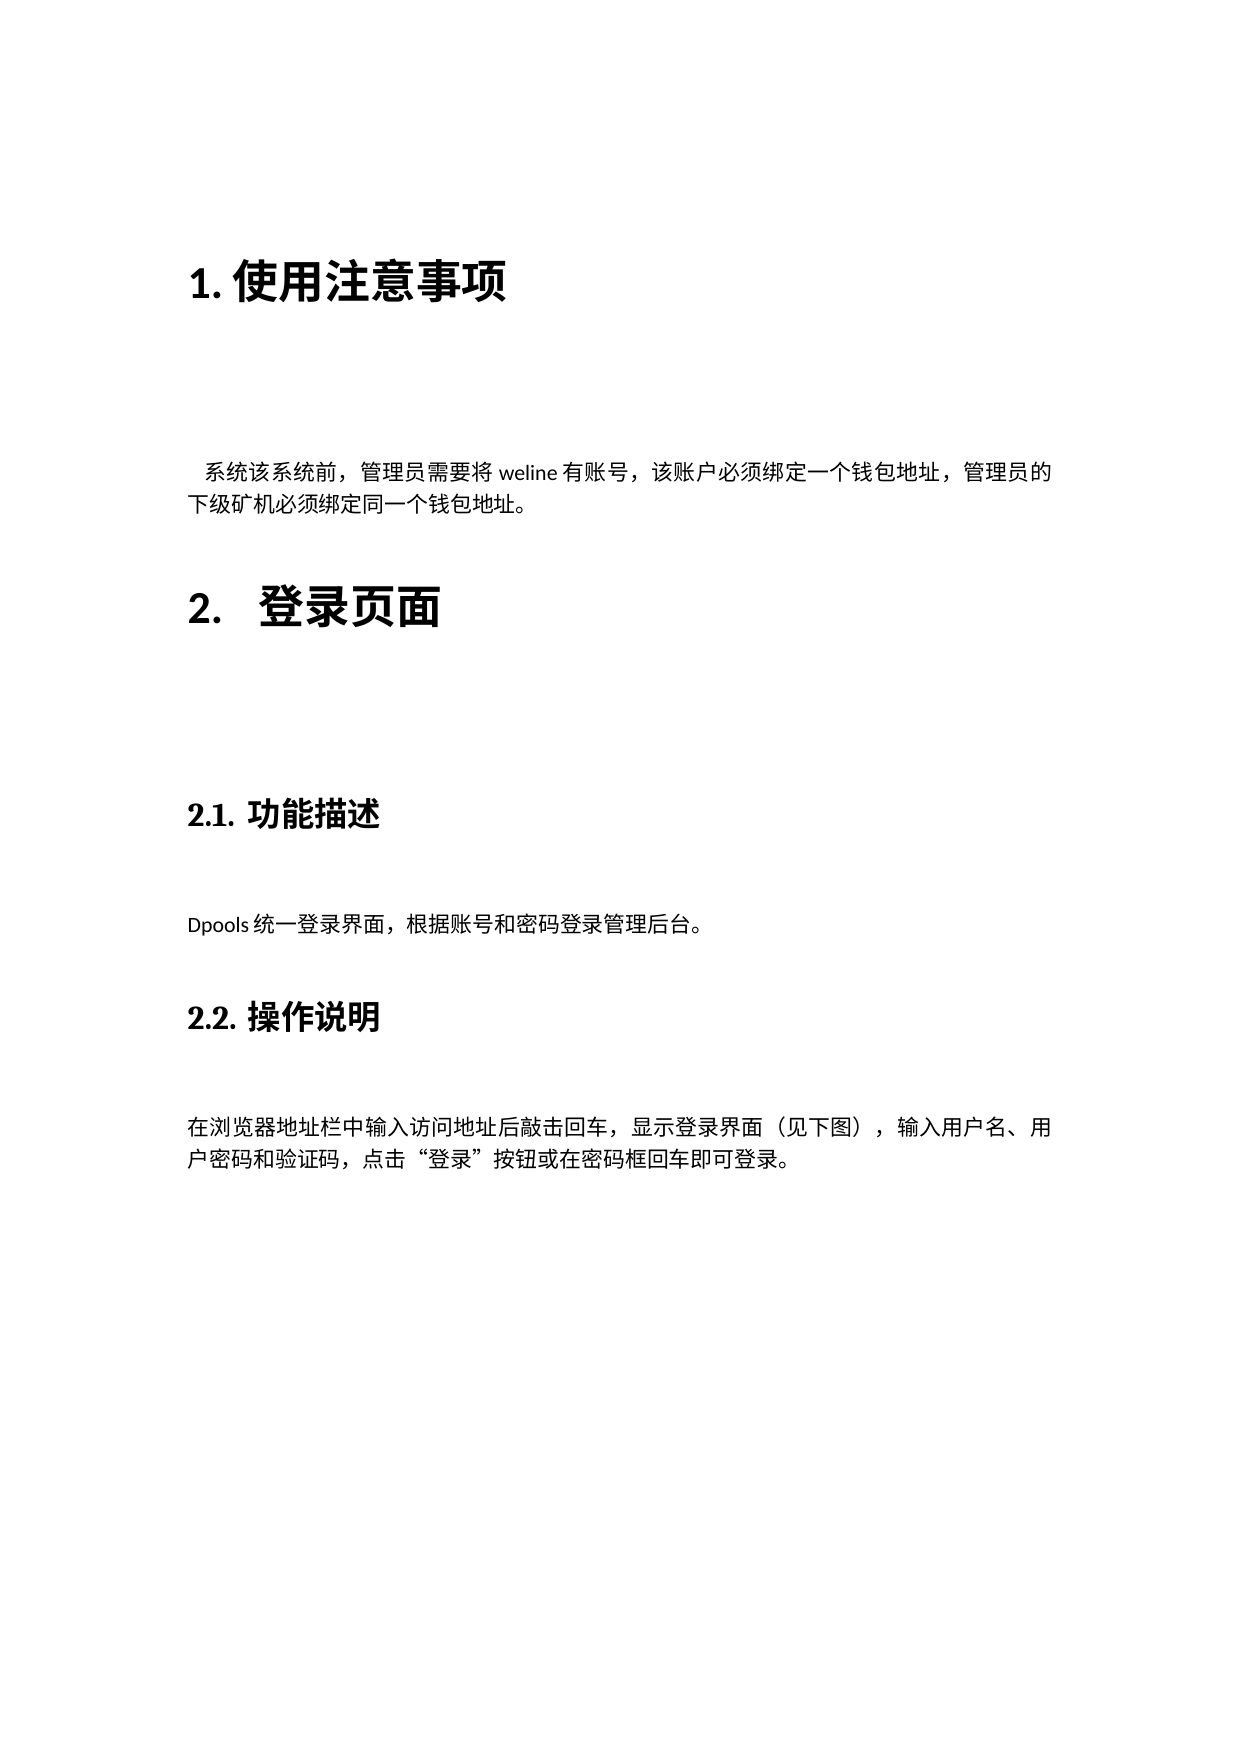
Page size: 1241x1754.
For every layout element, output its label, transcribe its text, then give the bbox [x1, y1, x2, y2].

text 系统该系统前，管理员需要将weline有账号，该账户必须绑定一个钱包地址，管理员的下级矿机必须绑定同一个钱包地址。 [187, 454, 1053, 519]
text 在浏览器地址栏中输入访问地址后敲击回车，显示登录界面（见下图），输入用户名、用户密码和验证码，点击“登录”按钮或在密码框回车即可登录。 [187, 1109, 1053, 1174]
text Dpools统一登录界面，根据账号和密码登录管理后台。 [187, 907, 1053, 939]
subtitle 登录页面 [187, 555, 1053, 652]
subtitle 操作说明 [187, 982, 1053, 1047]
subtitle 功能描述 [187, 780, 1053, 845]
subtitle 使用注意事项 [187, 230, 1053, 327]
